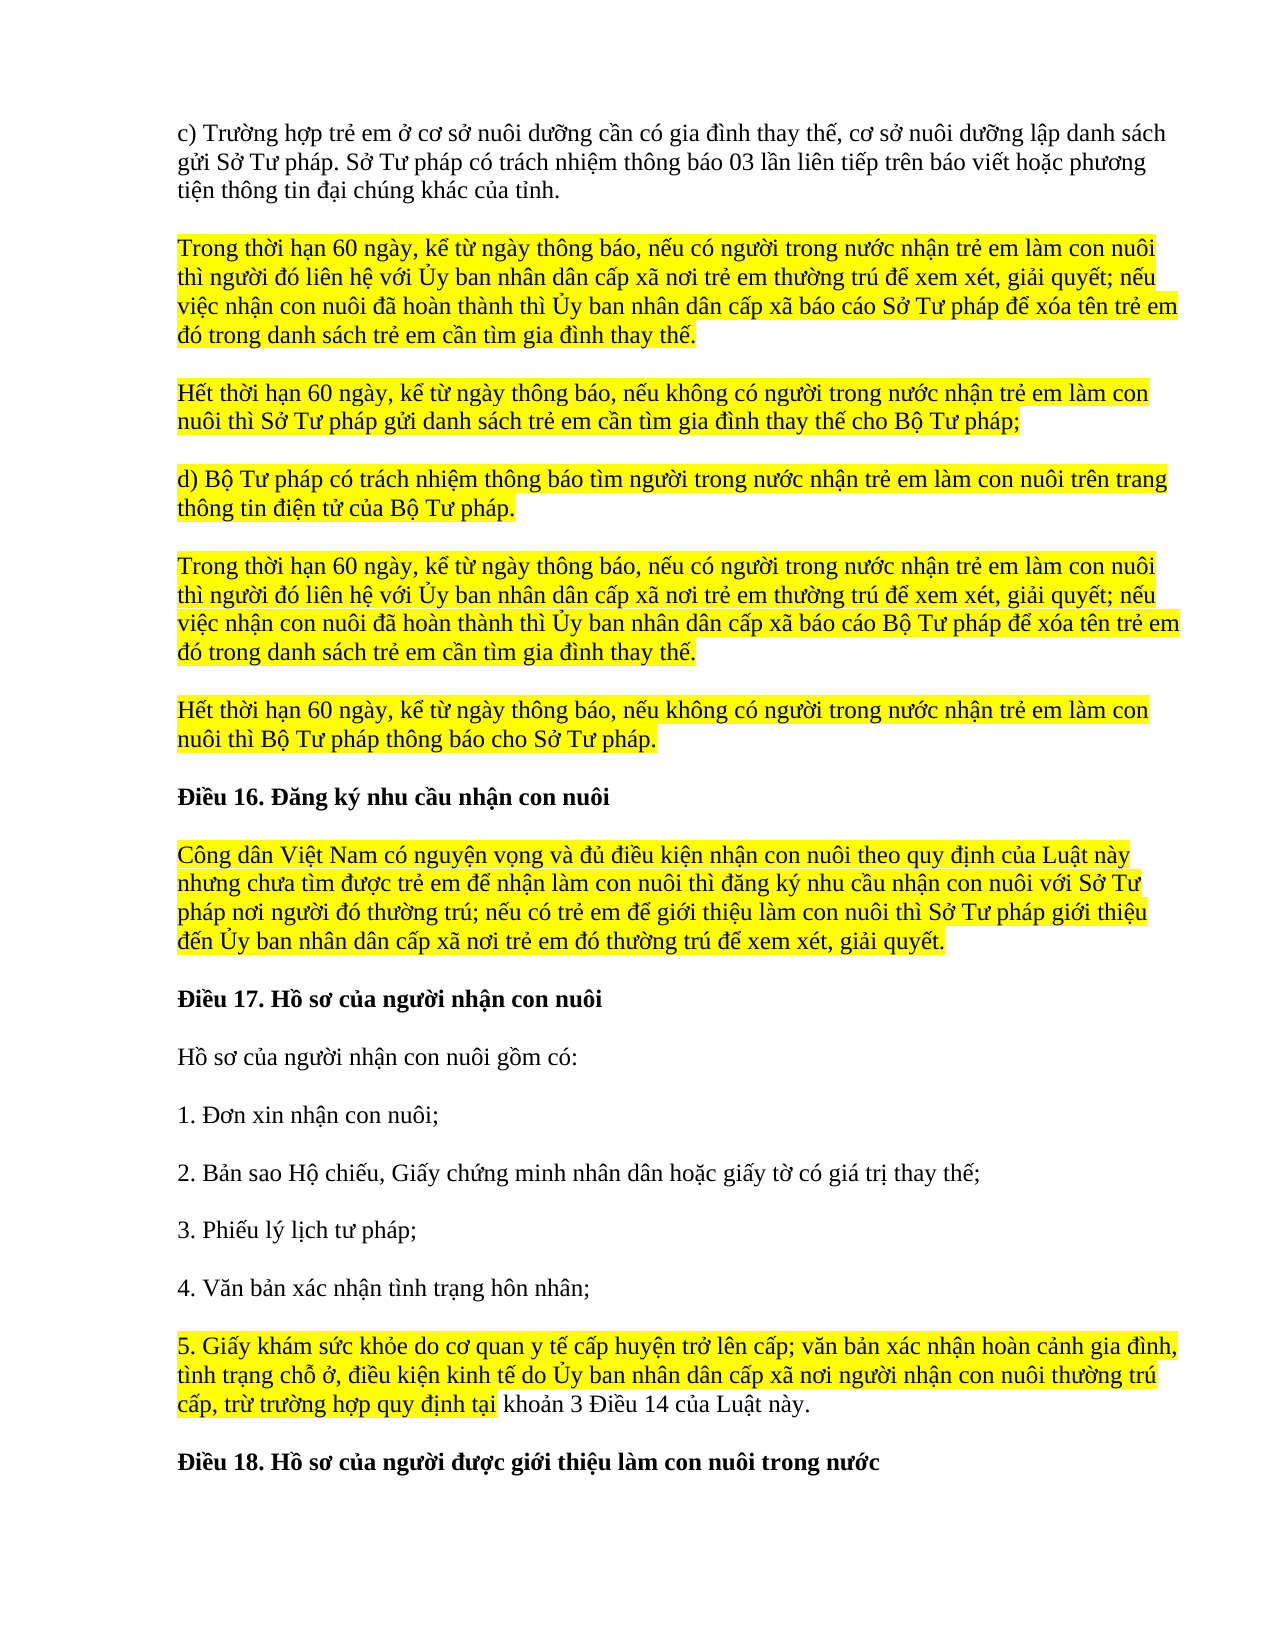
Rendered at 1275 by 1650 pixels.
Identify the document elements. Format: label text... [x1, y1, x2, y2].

text Trong thời hạn 60 ngày, kể từ ngày thông báo, nếu có người trong nước nhận trẻ em làm con nuôi thì người đó liên hệ với Ủy ban nhân dân cấp xã nơi trẻ em thường trú để xem xét, giải quyết; nếu việc nhận con nuôi đã hoàn thành thì Ủy ban nhân dân cấp xã báo cáo Bộ Tư pháp để xóa tên trẻ em đó trong danh sách trẻ em cần tìm gia đình thay thế. [177, 551, 1186, 666]
text 5. Giấy khám sức khỏe do cơ quan y tế cấp huyện trở lên cấp; văn bản xác nhận hoàn cảnh gia đình, tình trạng chỗ ở, điều kiện kinh tế do Ủy ban nhân dân cấp xã nơi người nhận con nuôi thường trú cấp, trừ trường hợp quy định tại khoản 3 Điều 14 của Luật này. [497, 1331, 1186, 1418]
text Trong thời hạn 60 ngày, kể từ ngày thông báo, nếu có người trong nước nhận trẻ em làm con nuôi thì người đó liên hệ với Ủy ban nhân dân cấp xã nơi trẻ em thường trú để xem xét, giải quyết; nếu việc nhận con nuôi đã hoàn thành thì Ủy ban nhân dân cấp xã báo cáo Sở Tư pháp để xóa tên trẻ em đó trong danh sách trẻ em cần tìm gia đình thay thế. [177, 233, 1186, 348]
text Điều 16. Đăng ký nhu cầu nhận con nuôi [177, 782, 1186, 811]
text c) Trường hợp trẻ em ở cơ sở nuôi dưỡng cần có gia đình thay thế, cơ sở nuôi dưỡng lập danh sách gửi Sở Tư pháp. Sở Tư pháp có trách nhiệm thông báo 03 lần liên tiếp trên báo viết hoặc phương tiện thông tin đại chúng khác của tỉnh. [177, 118, 1186, 204]
text d) Bộ Tư pháp có trách nhiệm thông báo tìm người trong nước nhận trẻ em làm con nuôi trên trang thông tin điện tử của Bộ Tư pháp. [515, 464, 1186, 522]
text Hồ sơ của người nhận con nuôi gồm có: [177, 1042, 1186, 1071]
text Hết thời hạn 60 ngày, kể từ ngày thông báo, nếu không có người trong nước nhận trẻ em làm con nuôi thì Bộ Tư pháp thông báo cho Sở Tư pháp. [657, 695, 1186, 753]
text Điều 18. Hồ sơ của người được giới thiệu làm con nuôi trong nước [177, 1447, 1186, 1476]
text Điều 17. Hồ sơ của người nhận con nuôi [177, 984, 1186, 1013]
text 1. Đơn xin nhận con nuôi; [177, 1100, 1186, 1128]
text 3. Phiếu lý lịch tư pháp; [177, 1216, 1186, 1244]
text Công dân Việt Nam có nguyện vọng và đủ điều kiện nhận con nuôi theo quy định của Luật này nhưng chưa tìm được trẻ em để nhận làm con nuôi thì đăng ký nhu cầu nhận con nuôi với Sở Tư pháp nơi người đó thường trú; nếu có trẻ em để giới thiệu làm con nuôi thì Sở Tư pháp giới thiệu đến Ủy ban nhân dân cấp xã nơi trẻ em đó thường trú để xem xét, giải quyết. [177, 840, 1186, 955]
text 4. Văn bản xác nhận tình trạng hôn nhân; [177, 1273, 1186, 1302]
text 2. Bản sao Hộ chiếu, Giấy chứng minh nhân dân hoặc giấy tờ có giá trị thay thế; [177, 1158, 1186, 1186]
